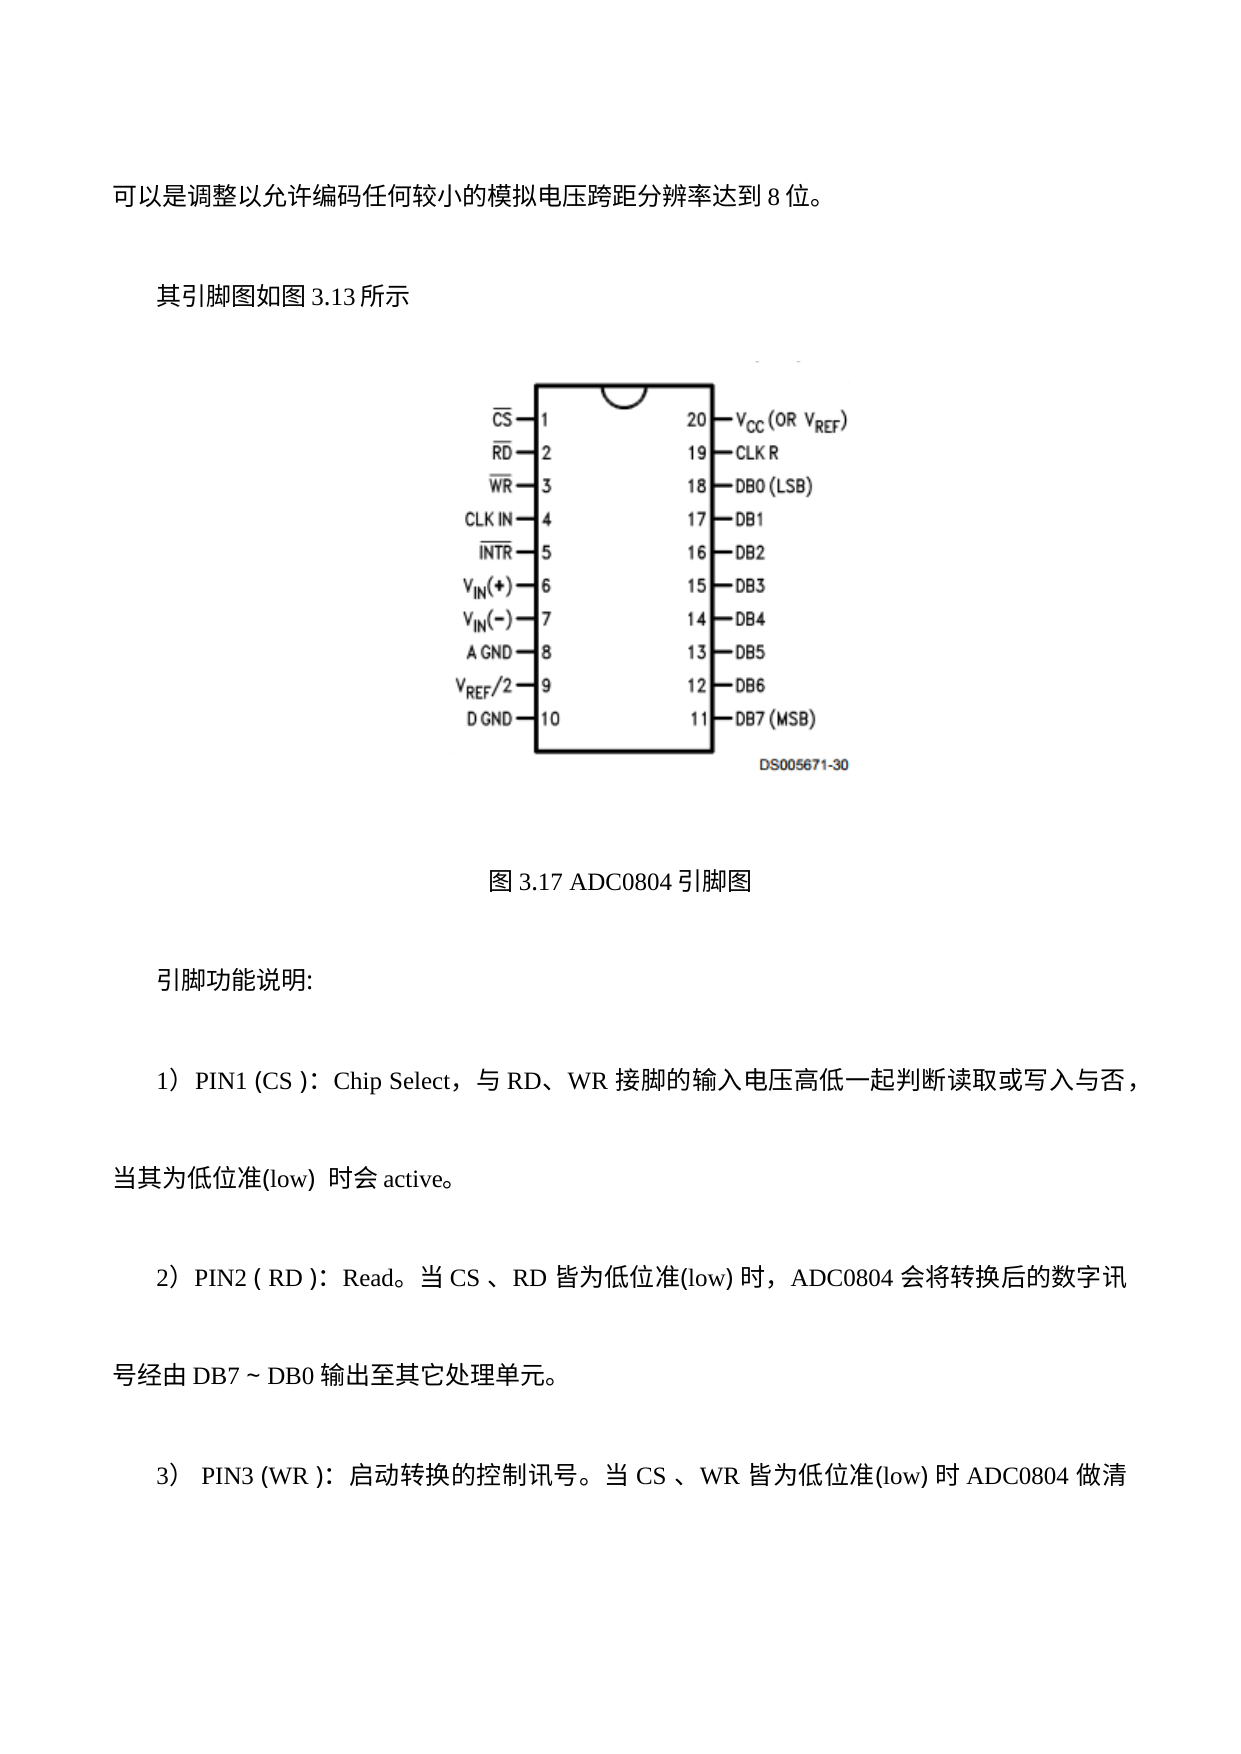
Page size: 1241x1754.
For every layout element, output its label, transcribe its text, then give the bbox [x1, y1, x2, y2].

text 图3.17 ADC0804引脚图 [112, 847, 1128, 912]
text 引脚功能说明: [112, 946, 1128, 1011]
text 其引脚图如图3.13所示 [112, 262, 1128, 327]
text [112, 162, 1128, 227]
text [112, 1441, 1128, 1506]
picture [400, 361, 884, 789]
text 1）PIN1 (CS )：Chip Select，与RD、WR 接脚的输入电压高低一起判断读取或写入与否，当其为低位准(low) 时会active。 [112, 1046, 1128, 1209]
text 2）PIN2 ( RD )：Read。当CS 、RD 皆为低位准(low) 时，ADC0804 会将转换后的数字讯号经由DB7 ~ DB0 输出至其它处理单元。 [112, 1243, 1128, 1406]
